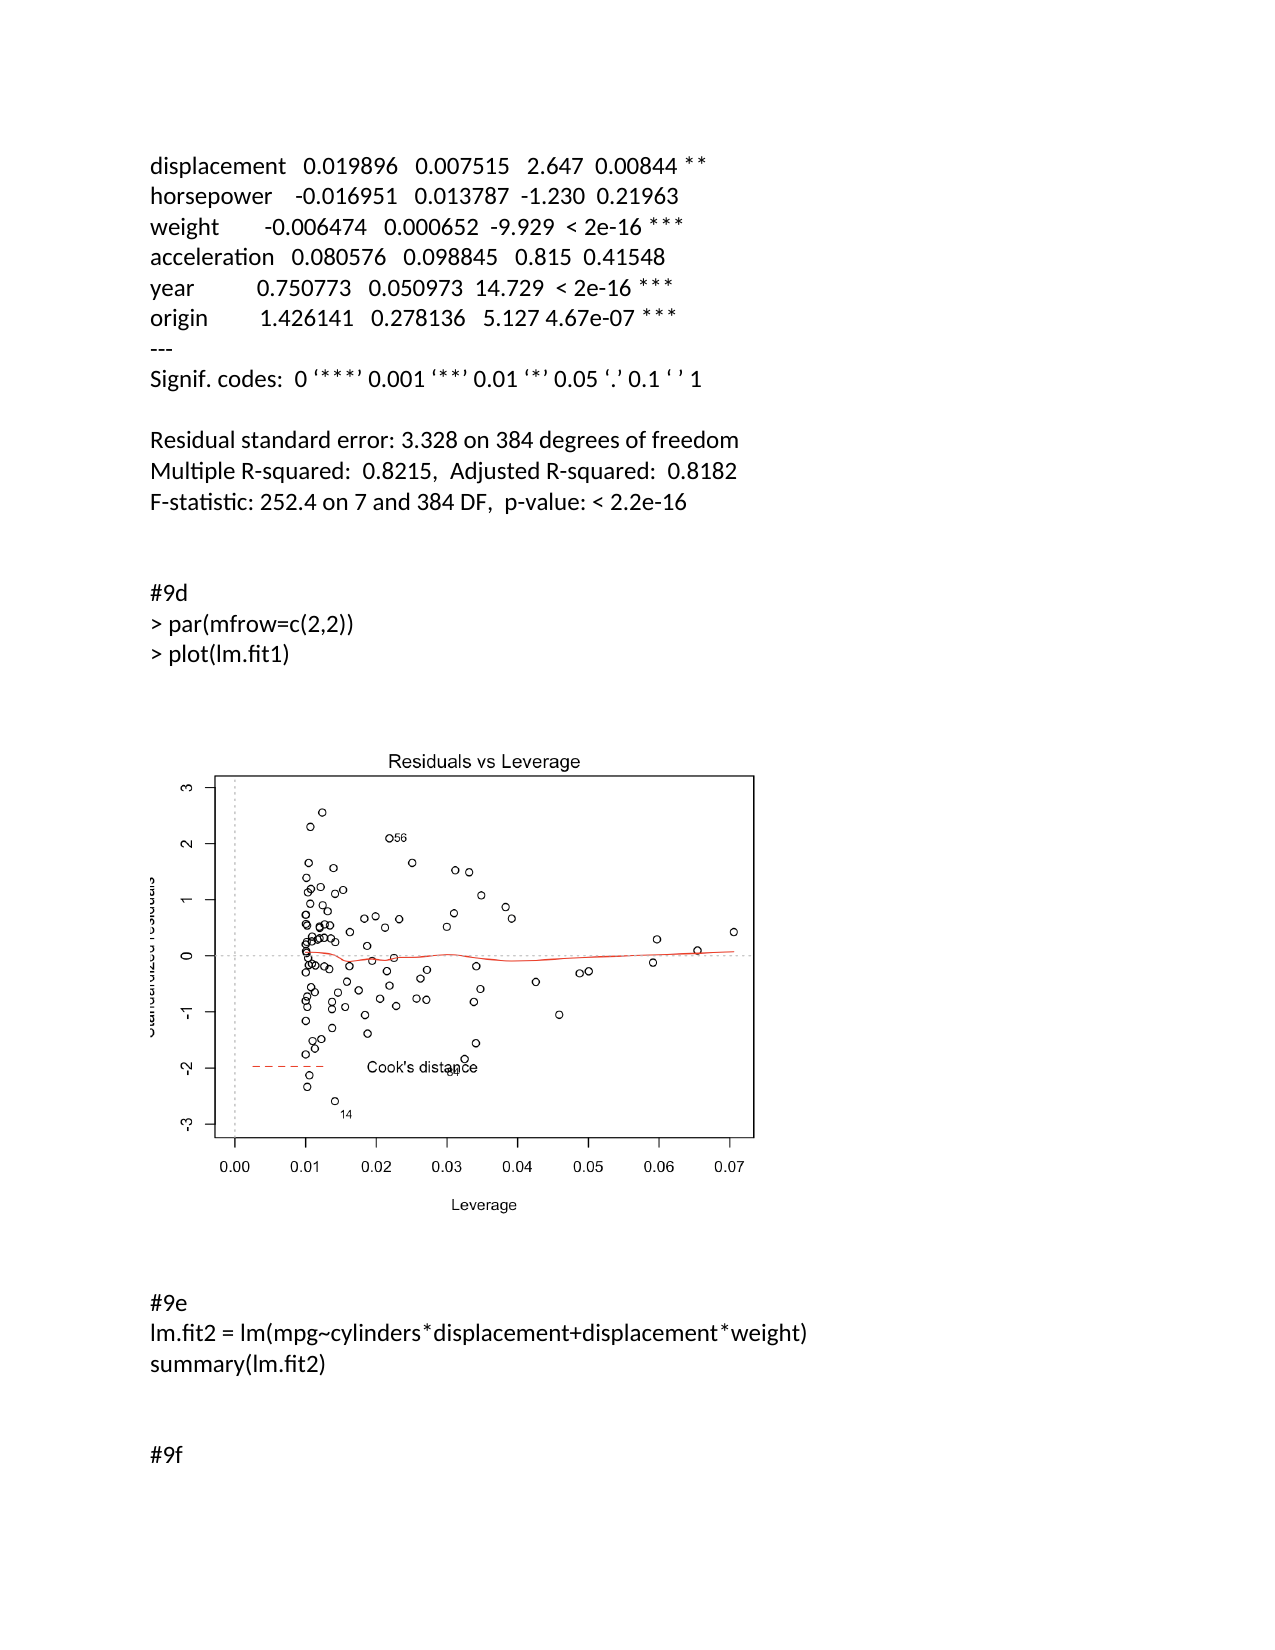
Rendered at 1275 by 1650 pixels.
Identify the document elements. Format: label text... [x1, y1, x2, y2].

text Signif. codes: 0 ‘***’ 0.001 ‘**’ 0.01 ‘*’ 0.05 ‘.’ 0.1 ‘ ’ 1 [150, 364, 1125, 394]
text displacement 0.019896 0.007515 2.647 0.00844 ** [150, 150, 1125, 181]
text summary(lm.fit2) [150, 1348, 1125, 1378]
text horsepower -0.016951 0.013787 -1.230 0.21963 [150, 181, 1125, 211]
text F-statistic: 252.4 on 7 and 384 DF, p-value: < 2.2e-16 [150, 486, 1125, 516]
text acceleration 0.080576 0.098845 0.815 0.41548 [150, 242, 1125, 272]
text #9e [150, 1287, 1125, 1317]
text Multiple R-squared: 0.8215, Adjusted R-squared: 0.8182 [150, 455, 1125, 486]
text > plot(lm.fit1) [150, 638, 1125, 669]
text #9f [150, 1439, 1125, 1470]
text year 0.750773 0.050973 14.729 < 2e-16 *** [150, 272, 1125, 303]
text lm.fit2 = lm(mpg~cylinders*displacement+displacement*weight) [150, 1317, 1125, 1348]
text > par(mfrow=c(2,2)) [150, 608, 1125, 638]
text --- [150, 333, 1125, 364]
text #9d [150, 577, 1125, 608]
picture [150, 699, 816, 1257]
text Residual standard error: 3.328 on 384 degrees of freedom [150, 425, 1125, 455]
text origin 1.426141 0.278136 5.127 4.67e-07 *** [150, 303, 1125, 333]
text weight -0.006474 0.000652 -9.929 < 2e-16 *** [150, 211, 1125, 242]
